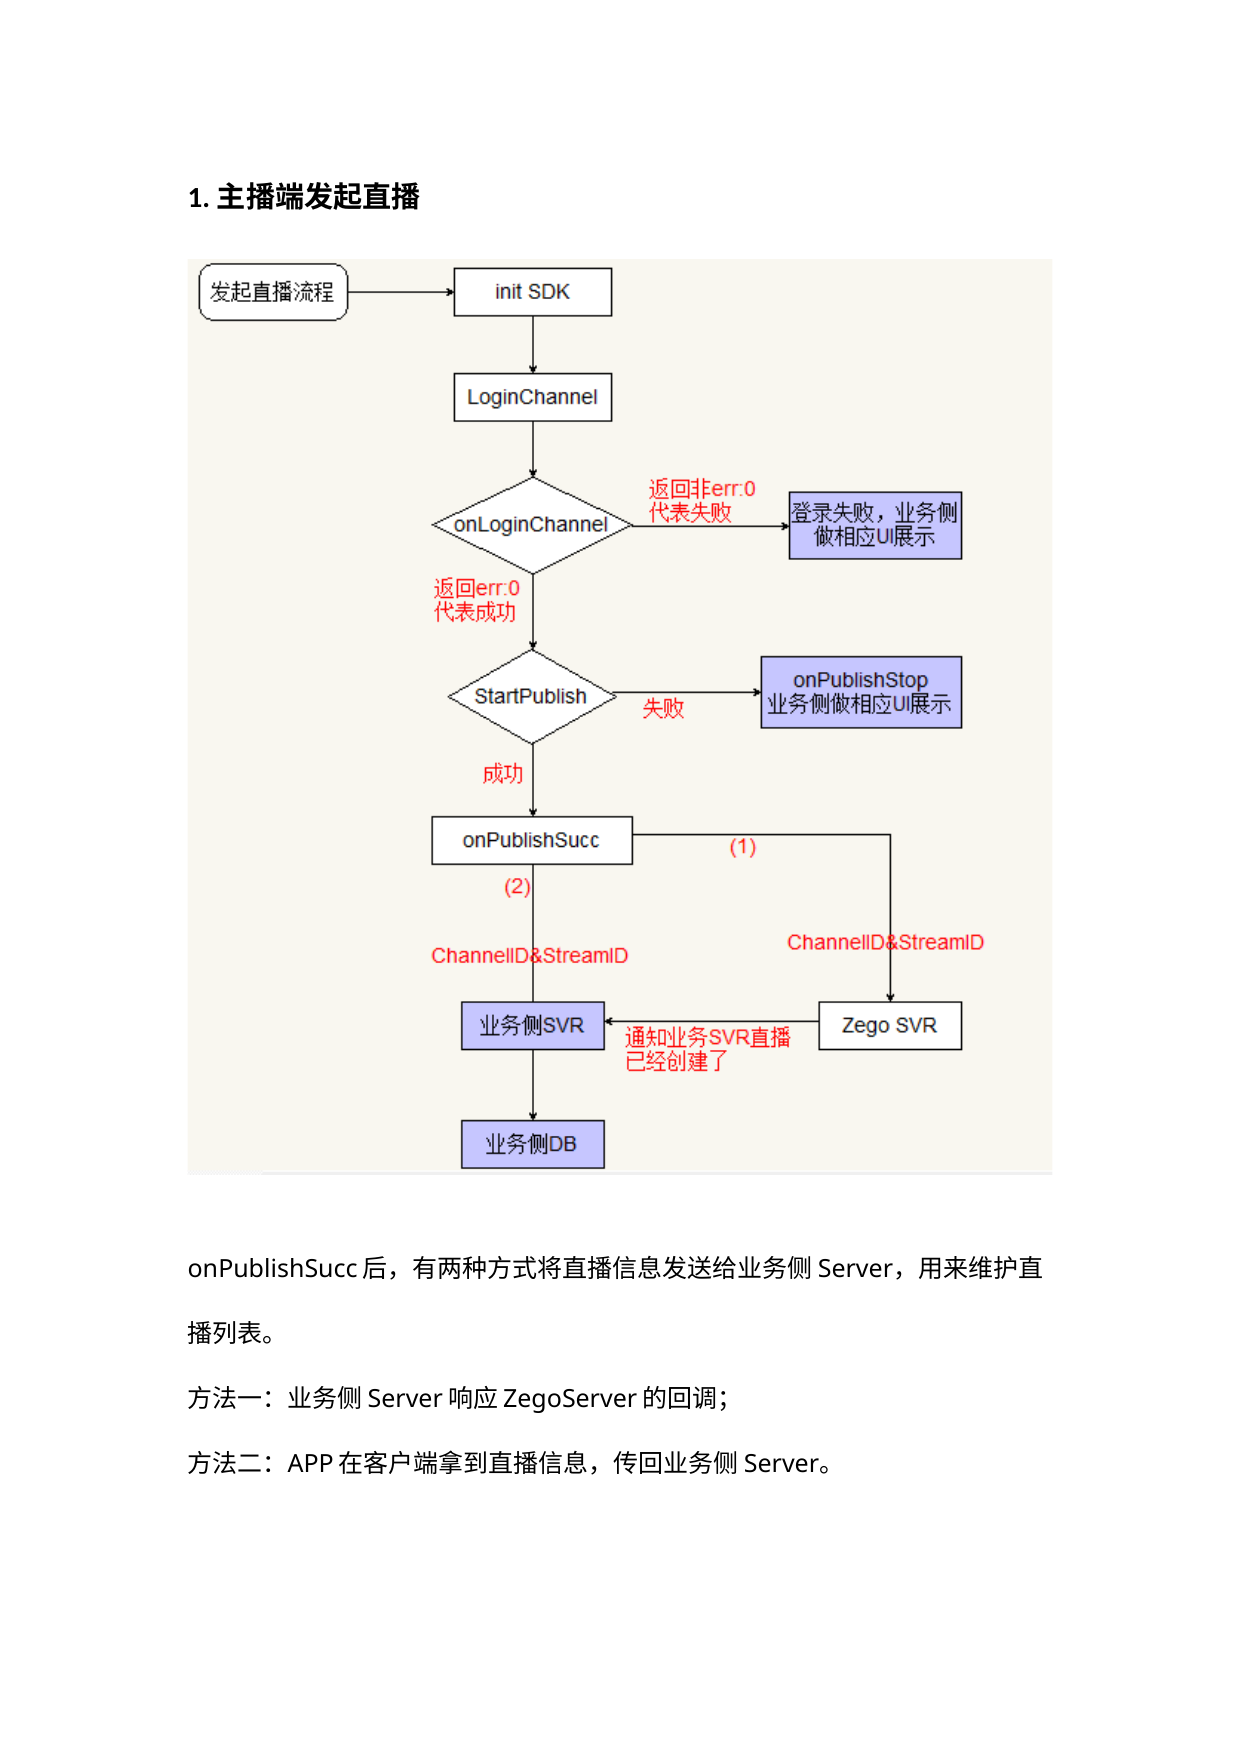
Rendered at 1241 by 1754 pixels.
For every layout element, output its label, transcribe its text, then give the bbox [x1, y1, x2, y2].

picture [187, 259, 1053, 1175]
list onPublishSucc后，有两种方式将直播信息发送给业务侧Server，用来维护直播列表。 [187, 1234, 1053, 1364]
subtitle 主播端发起直播 [187, 162, 1053, 227]
text 方法二：APP在客户端拿到直播信息，传回业务侧Server。 [187, 1429, 1053, 1494]
text 方法一：业务侧Server响应ZegoServer的回调； [187, 1364, 1053, 1429]
